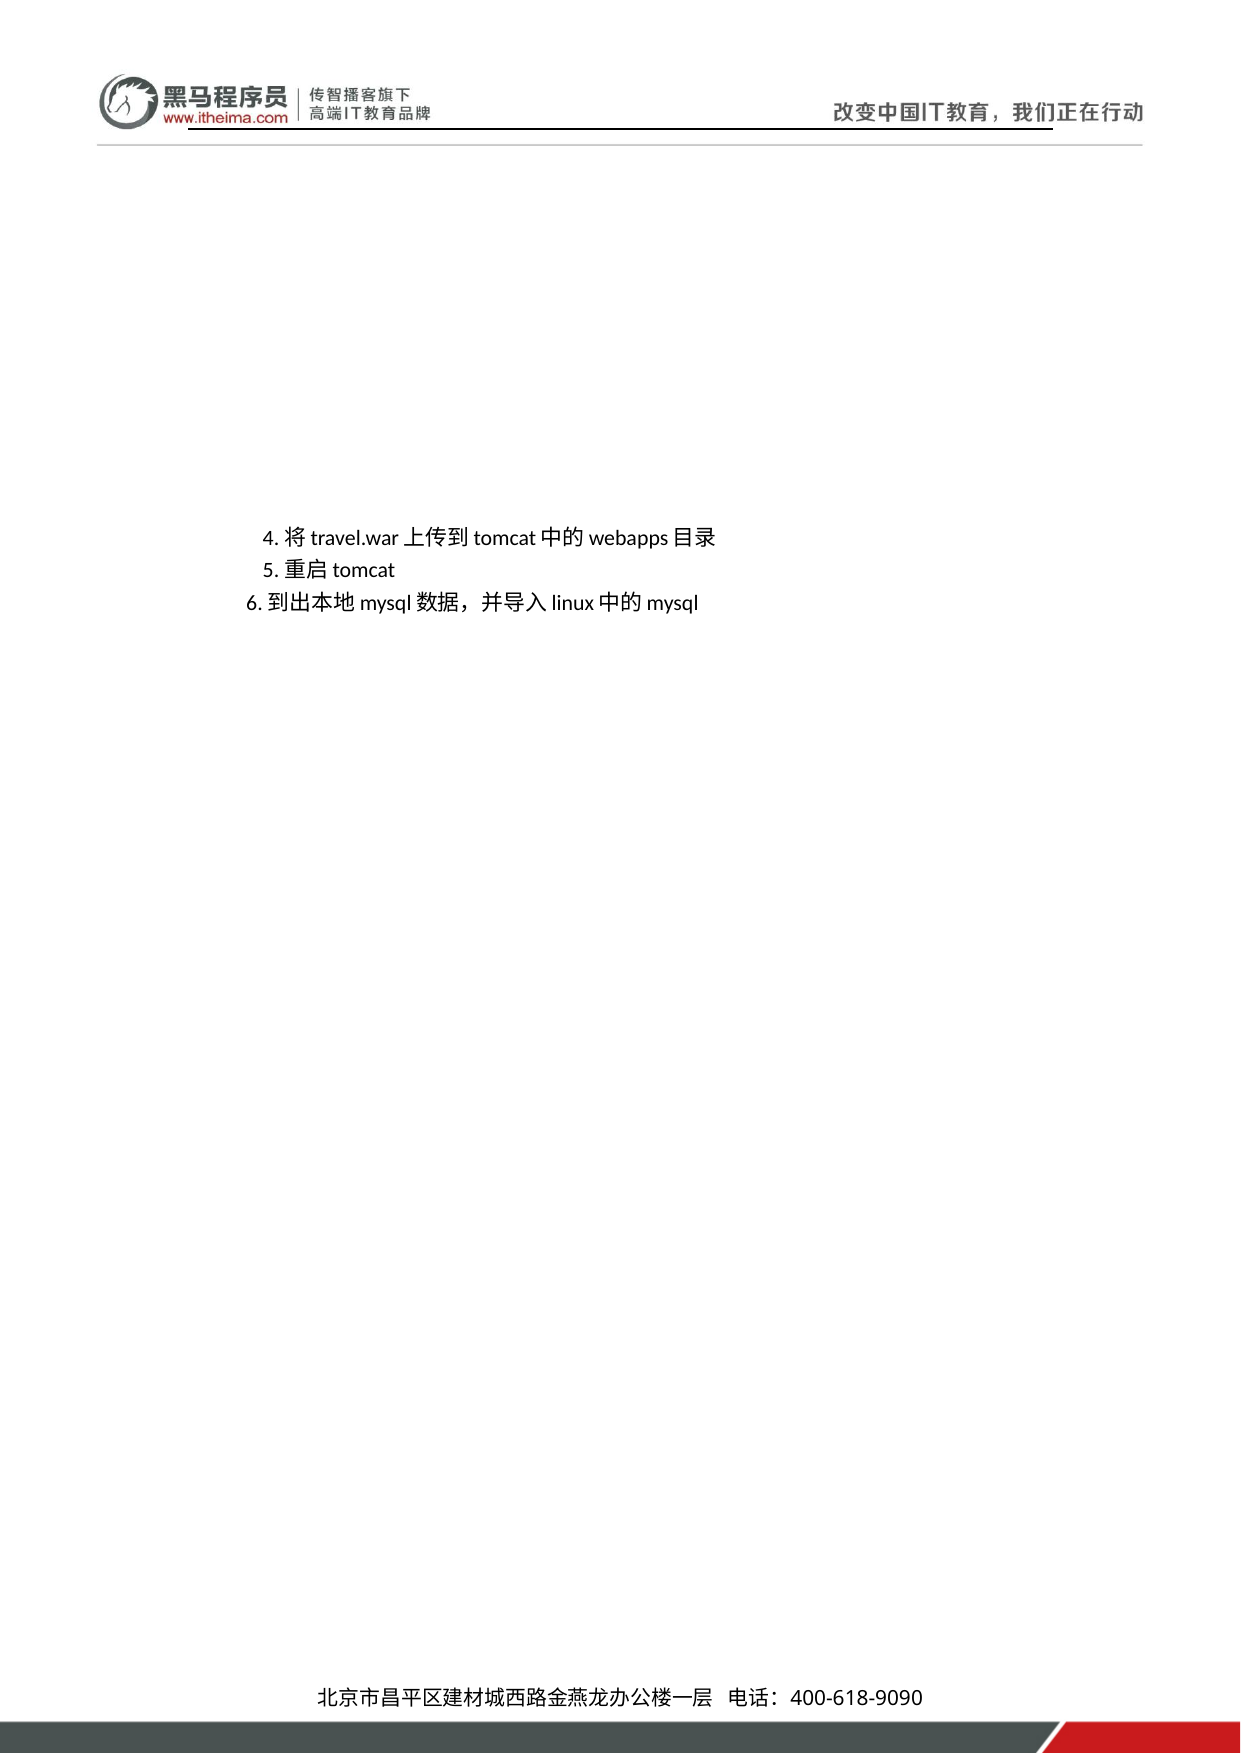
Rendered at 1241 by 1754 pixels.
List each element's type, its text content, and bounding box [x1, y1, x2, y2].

picture [0, 3, 1241, 153]
text 5. 重启tomcat [262, 552, 1053, 584]
picture [0, 1662, 1241, 1753]
text 6. 到出本地mysql数据，并导入linux中的mysql [187, 584, 1053, 617]
text 4. 将travel.war上传到tomcat中的webapps目录 [262, 519, 1053, 552]
